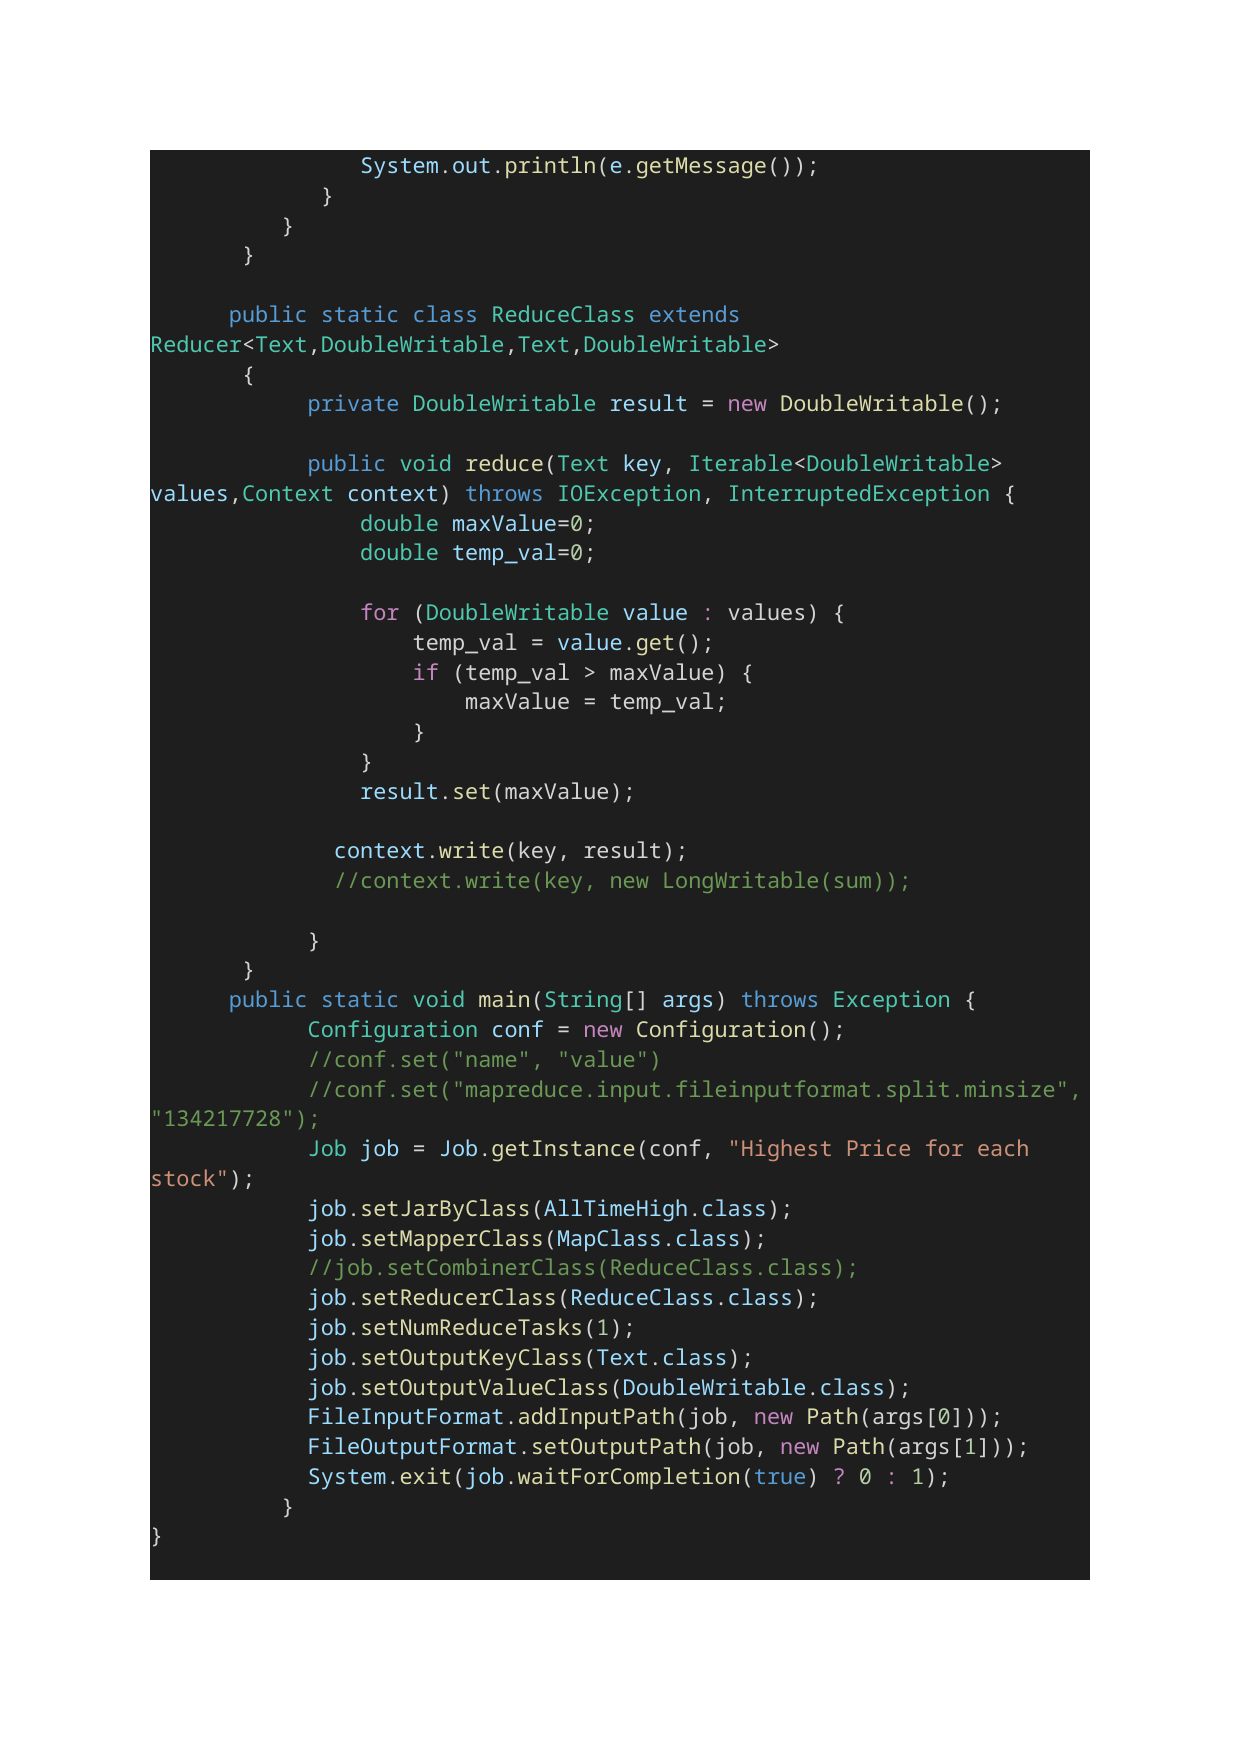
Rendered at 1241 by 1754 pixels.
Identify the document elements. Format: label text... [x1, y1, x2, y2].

text job.setJarByClass(AllTimeHigh.class); [150, 1193, 1090, 1222]
text result.set(maxValue); [150, 776, 1090, 805]
text public static class ReduceClass extends Reducer<Text,DoubleWritable,Text,DoubleWritable> [150, 299, 1090, 358]
text } [150, 716, 1090, 746]
text } [150, 924, 1090, 954]
text public static void main(String[] args) throws Exception { [150, 984, 1090, 1014]
text } [150, 180, 1090, 209]
text //conf.set("name", "value") [150, 1044, 1090, 1073]
text { [150, 358, 1090, 388]
text Configuration conf = new Configuration(); [150, 1014, 1090, 1044]
text job.setOutputValueClass(DoubleWritable.class); [150, 1371, 1090, 1401]
text } [150, 1520, 1090, 1550]
text maxValue = temp_val; [150, 686, 1090, 716]
text job.setNumReduceTasks(1); [150, 1312, 1090, 1342]
text private DoubleWritable result = new DoubleWritable(); [150, 388, 1090, 418]
text job.setMapperClass(MapClass.class); [150, 1222, 1090, 1252]
text System.out.println(e.getMessage()); [150, 150, 1090, 180]
text } [150, 954, 1090, 984]
text job.setReducerClass(ReduceClass.class); [150, 1282, 1090, 1312]
text Job job = Job.getInstance(conf, "Highest Price for each stock"); [150, 1133, 1090, 1193]
text System.exit(job.waitForCompletion(true) ? 0 : 1); [150, 1461, 1090, 1491]
text } [150, 746, 1090, 776]
text } [150, 1491, 1090, 1520]
text } [150, 239, 1090, 269]
text public void reduce(Text key, Iterable<DoubleWritable> values,Context context) throws IOException, InterruptedException { [150, 448, 1090, 507]
text job.setOutputKeyClass(Text.class); [150, 1342, 1090, 1371]
text double maxValue=0; [150, 507, 1090, 537]
text if (temp_val > maxValue) { [150, 656, 1090, 686]
text //conf.set("mapreduce.input.fileinputformat.split.minsize", "134217728"); [150, 1073, 1090, 1133]
text FileOutputFormat.setOutputPath(job, new Path(args[1])); [150, 1431, 1090, 1461]
text } [150, 209, 1090, 239]
text context.write(key, result); [150, 835, 1090, 865]
text double temp_val=0; [150, 537, 1090, 567]
text temp_val = value.get(); [150, 627, 1090, 656]
text FileInputFormat.addInputPath(job, new Path(args[0])); [150, 1401, 1090, 1431]
text //job.setCombinerClass(ReduceClass.class); [150, 1252, 1090, 1282]
text for (DoubleWritable value : values) { [150, 597, 1090, 627]
text //context.write(key, new LongWritable(sum)); [150, 865, 1090, 895]
